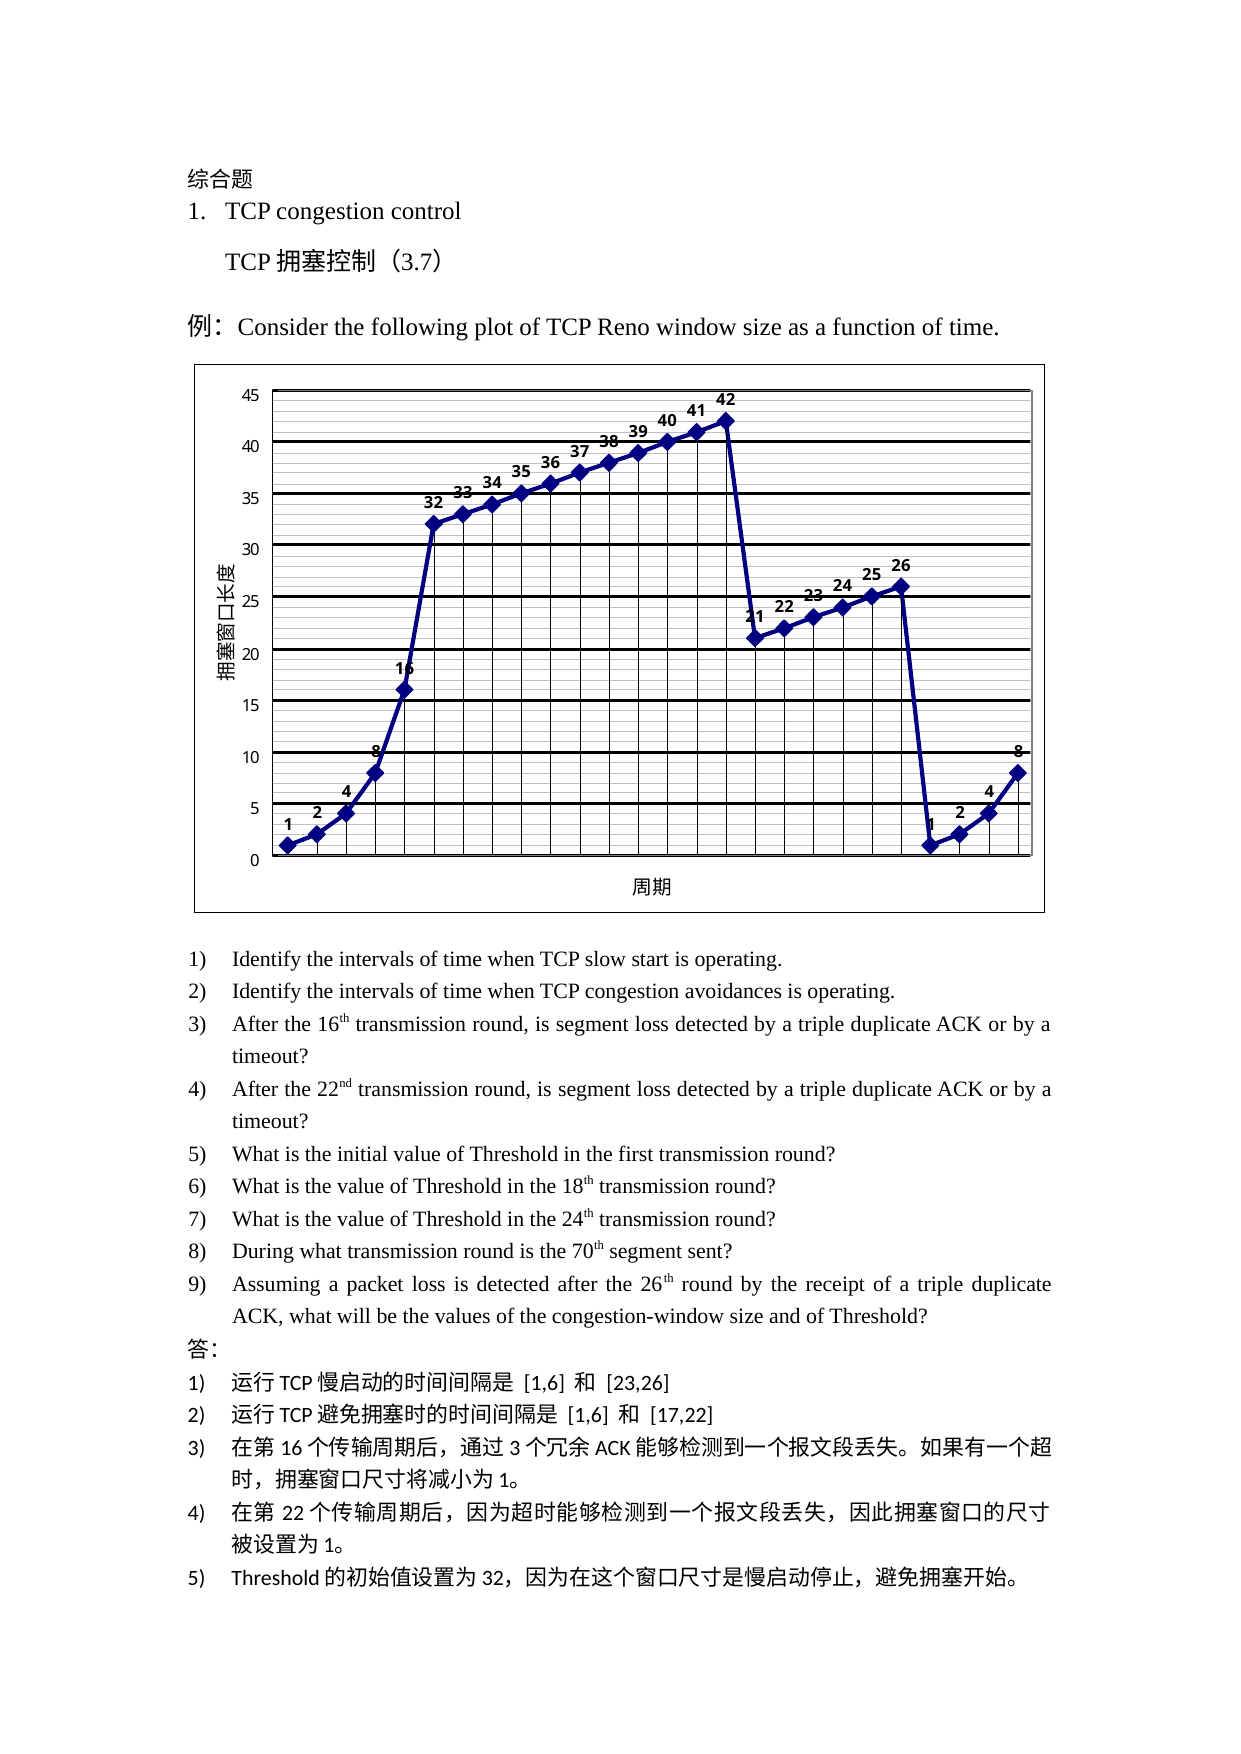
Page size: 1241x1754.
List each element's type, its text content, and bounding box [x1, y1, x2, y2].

text 综合题 [187, 162, 1053, 194]
list What is the value of Threshold in the 24th transmission round? [188, 1202, 1053, 1234]
list Assuming a packet loss is detected after the 26th round by the receipt of a triple duplicate ACK, what will be the values of the congestion-window size and of Threshold? [188, 1267, 1053, 1332]
list 运行TCP避免拥塞时的时间间隔是 [1,6] 和 [17,22] [187, 1397, 1053, 1429]
text 例：Consider the following plot of TCP Reno window size as a function of time. [187, 292, 1053, 357]
text 答： [187, 1332, 1053, 1364]
list 在第 16个传输周期后，通过3个冗余ACK能够检测到一个报文段丢失。如果有一个超时，拥塞窗口尺寸将减小为1。 [187, 1429, 1053, 1494]
list Identify the intervals of time when TCP congestion avoidances is operating. [188, 974, 1053, 1007]
list After the 16th transmission round, is segment loss detected by a triple duplicate ACK or by a timeout? [188, 1007, 1053, 1072]
list After the 22nd transmission round, is segment loss detected by a triple duplicate ACK or by a timeout? [188, 1072, 1053, 1137]
list During what transmission round is the 70th segment sent? [188, 1234, 1053, 1267]
list What is the value of Threshold in the 18th transmission round? [188, 1169, 1053, 1202]
list TCP拥塞控制（3.7） [225, 227, 1053, 292]
list 在第 22个传输周期后，因为超时能够检测到一个报文段丢失，因此拥塞窗口的尺寸 被设置为1。 [187, 1494, 1053, 1559]
list What is the initial value of Threshold in the first transmission round? [188, 1137, 1053, 1169]
list Identify the intervals of time when TCP slow start is operating. [188, 942, 1053, 974]
list 运行TCP慢启动的时间间隔是 [1,6] 和 [23,26] [187, 1364, 1053, 1397]
list Threshold的初始值设置为32，因为在这个窗口尺寸是慢启动停止，避免拥塞开始。 [187, 1559, 1053, 1592]
list TCP congestion control [187, 194, 1053, 227]
